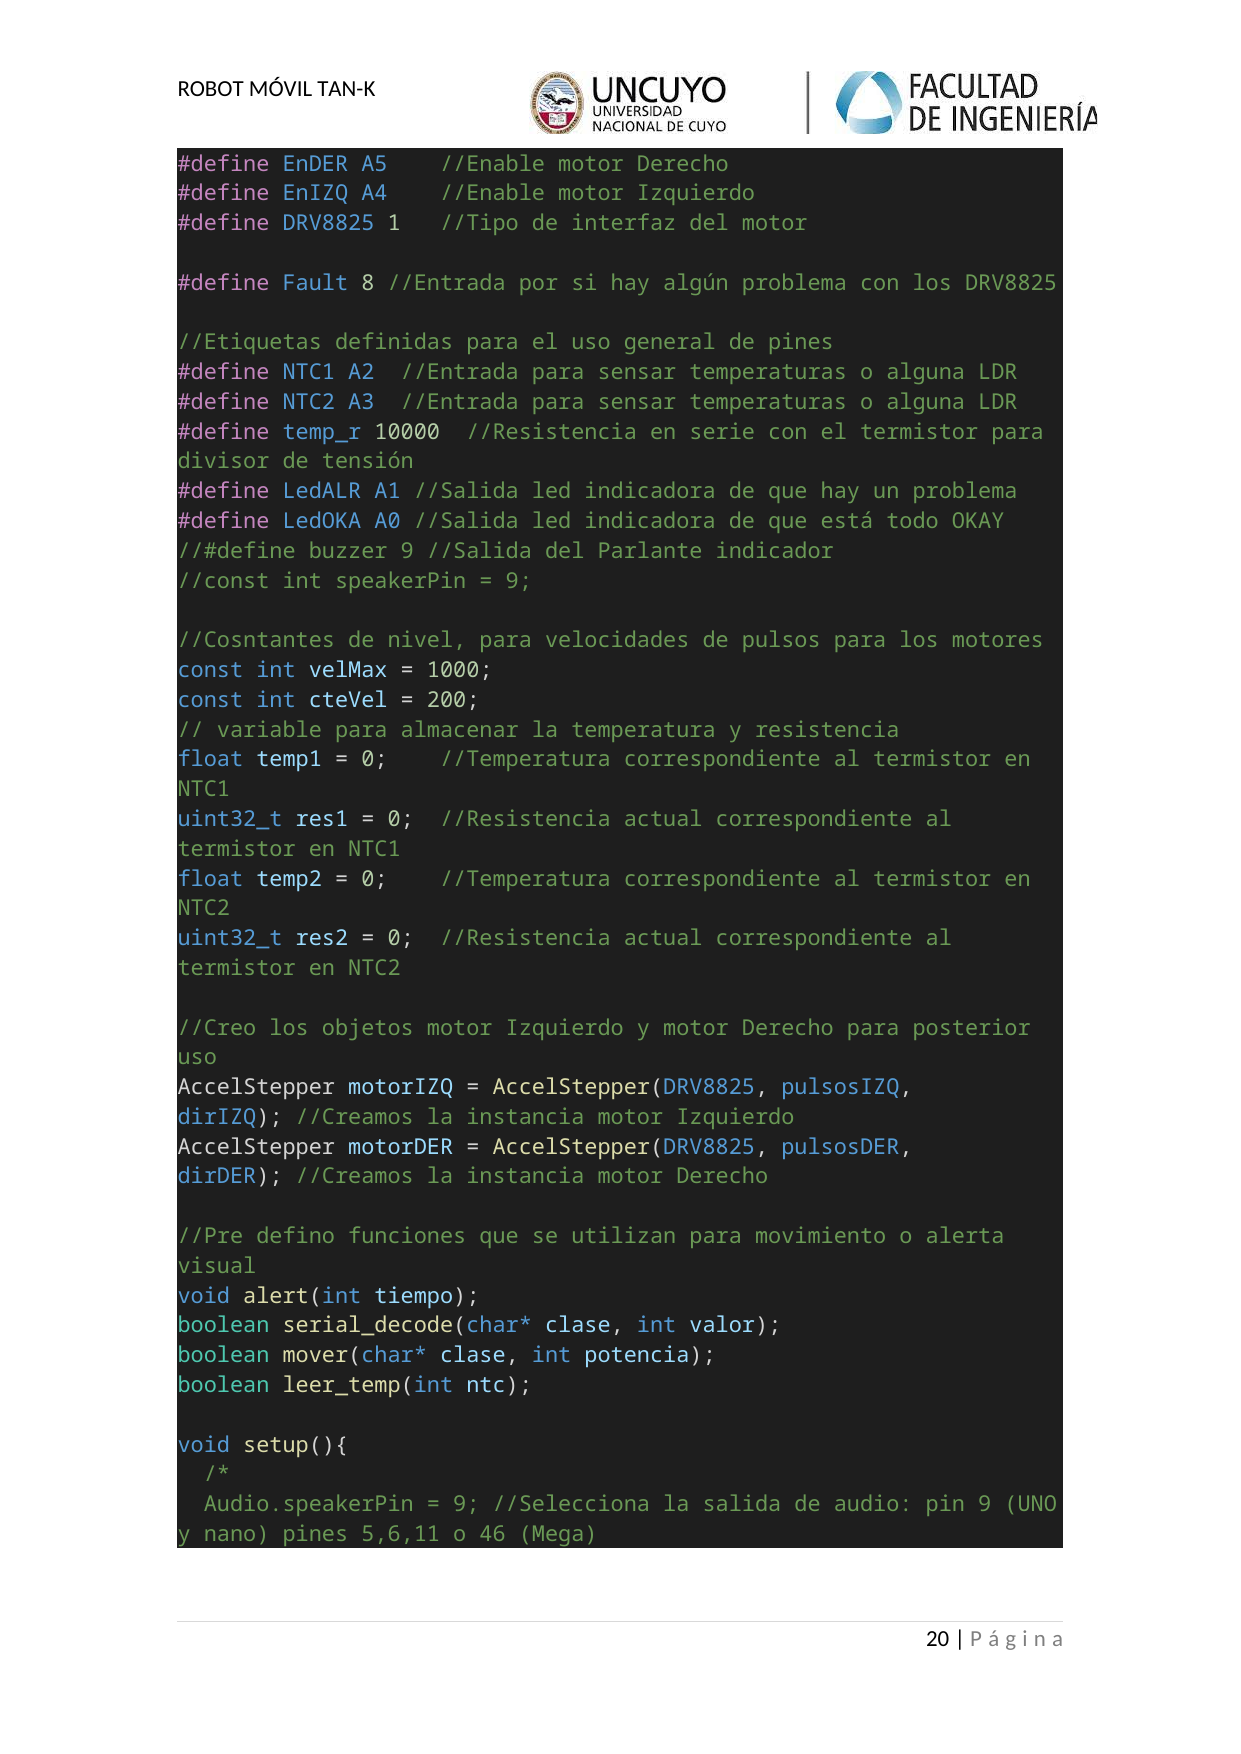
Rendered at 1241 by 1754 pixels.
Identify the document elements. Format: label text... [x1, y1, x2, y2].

text #define EnIZQ A4 //Enable motor Izquierdo [177, 177, 1063, 207]
picture [529, 71, 1098, 134]
text uint32_t res1 = 0; //Resistencia actual correspondiente al termistor en NTC1 [177, 803, 1063, 863]
text //Cosntantes de nivel, para velocidades de pulsos para los motores [177, 624, 1063, 654]
text #define EnDER A5 //Enable motor Derecho [177, 148, 1063, 177]
text #define NTC1 A2 //Entrada para sensar temperaturas o alguna LDR [177, 356, 1063, 386]
text //Etiquetas definidas para el uso general de pines [177, 326, 1063, 356]
text #define temp_r 10000 //Resistencia en serie con el termistor para divisor de tensión [177, 416, 1063, 475]
text boolean serial_decode(char* clase, int valor); [177, 1309, 1063, 1339]
text // variable para almacenar la temperatura y resistencia [177, 714, 1063, 743]
text float temp2 = 0; //Temperatura correspondiente al termistor en NTC2 [177, 863, 1063, 922]
text boolean mover(char* clase, int potencia); [177, 1339, 1063, 1369]
text #define NTC2 A3 //Entrada para sensar temperaturas o alguna LDR [177, 386, 1063, 416]
text AccelStepper motorIZQ = AccelStepper(DRV8825, pulsosIZQ, dirIZQ); //Creamos la instancia motor Izquierdo [177, 1071, 1063, 1131]
text AccelStepper motorDER = AccelStepper(DRV8825, pulsosDER, dirDER); //Creamos la instancia motor Derecho [177, 1131, 1063, 1190]
text const int velMax = 1000; [177, 654, 1063, 684]
text boolean leer_temp(int ntc); [177, 1369, 1063, 1399]
text //const int speakerPin = 9; [177, 565, 1063, 594]
text uint32_t res2 = 0; //Resistencia actual correspondiente al termistor en NTC2 [177, 922, 1063, 982]
text #define LedALR A1 //Salida led indicadora de que hay un problema [177, 475, 1063, 505]
text Audio.speakerPin = 9; //Selecciona la salida de audio: pin 9 (UNO y nano) pines 5,6,11 o 46 (Mega) [177, 1488, 1063, 1548]
text void alert(int tiempo); [177, 1280, 1063, 1309]
text //Creo los objetos motor Izquierdo y motor Derecho para posterior uso [177, 1012, 1063, 1071]
text const int cteVel = 200; [177, 684, 1063, 714]
text float temp1 = 0; //Temperatura correspondiente al termistor en NTC1 [177, 743, 1063, 803]
text void setup(){ [177, 1429, 1063, 1458]
text #define Fault 8 //Entrada por si hay algún problema con los DRV8825 [177, 267, 1063, 297]
text //Pre defino funciones que se utilizan para movimiento o alerta visual [177, 1220, 1063, 1280]
text //#define buzzer 9 //Salida del Parlante indicador [177, 535, 1063, 565]
text /* [177, 1458, 1063, 1488]
text #define LedOKA A0 //Salida led indicadora de que está todo OKAY [177, 505, 1063, 535]
text #define DRV8825 1 //Tipo de interfaz del motor [177, 207, 1063, 237]
